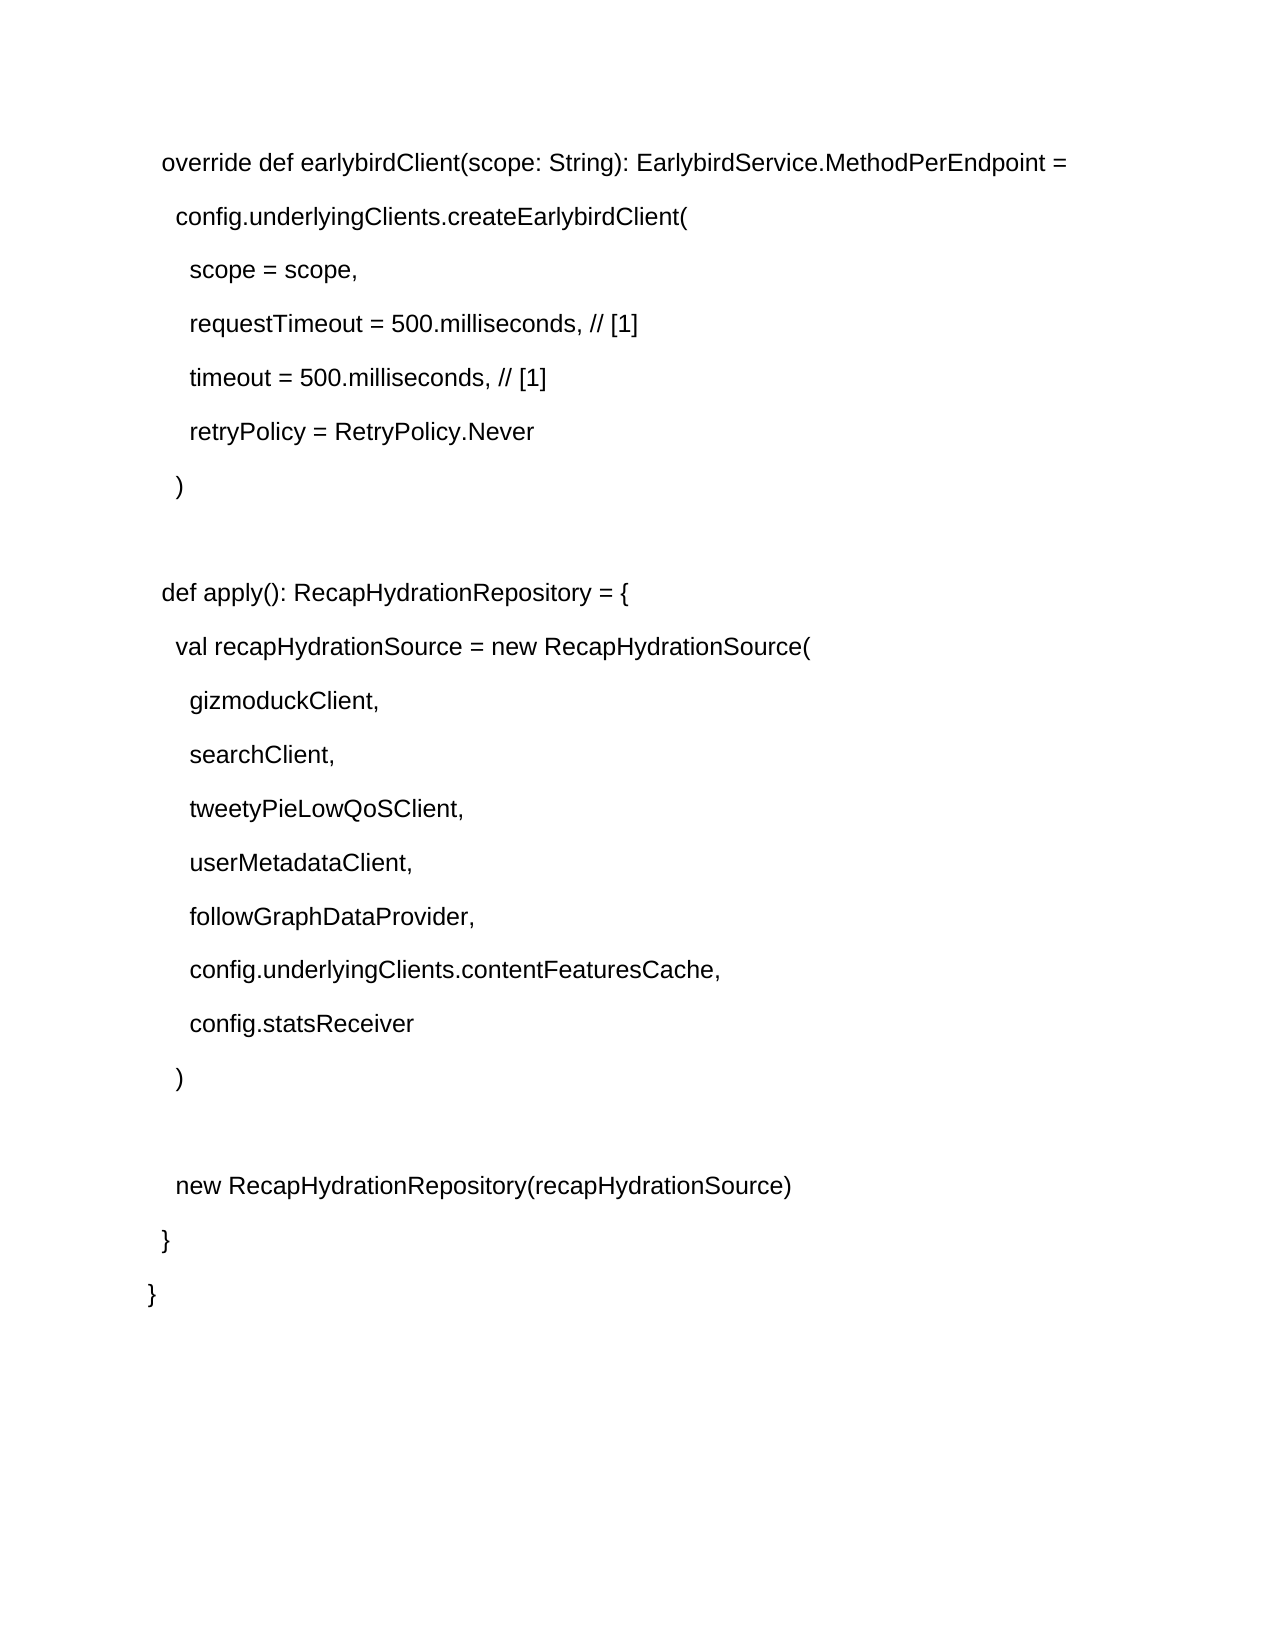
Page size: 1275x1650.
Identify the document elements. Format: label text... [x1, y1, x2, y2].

text config.underlyingClients.createEarlybirdClient( [148, 201, 1127, 230]
text def apply(): RecapHydrationRepository = { [148, 578, 1127, 607]
text scope = scope, [148, 255, 1127, 284]
text searchClient, [148, 740, 1127, 769]
text followGraphDataProvider, [148, 902, 1127, 930]
text val recapHydrationSource = new RecapHydrationSource( [148, 632, 1127, 661]
text retryPolicy = RetryPolicy.Never [148, 417, 1127, 446]
text tweetyPieLowQoSClient, [148, 794, 1127, 823]
text config.underlyingClients.contentFeaturesCache, [148, 955, 1127, 984]
text } [148, 1278, 1127, 1307]
text } [148, 1225, 1127, 1253]
text gizmoduckClient, [148, 686, 1127, 715]
text new RecapHydrationRepository(recapHydrationSource) [148, 1171, 1127, 1199]
text ) [148, 1063, 1127, 1092]
text userMetadataClient, [148, 848, 1127, 876]
text timeout = 500.milliseconds, // [1] [148, 363, 1127, 392]
text ) [148, 471, 1127, 499]
text requestTimeout = 500.milliseconds, // [1] [148, 309, 1127, 338]
text override def earlybirdClient(scope: String): EarlybirdService.MethodPerEndpoint = [148, 148, 1127, 176]
text config.statsReceiver [148, 1009, 1127, 1038]
